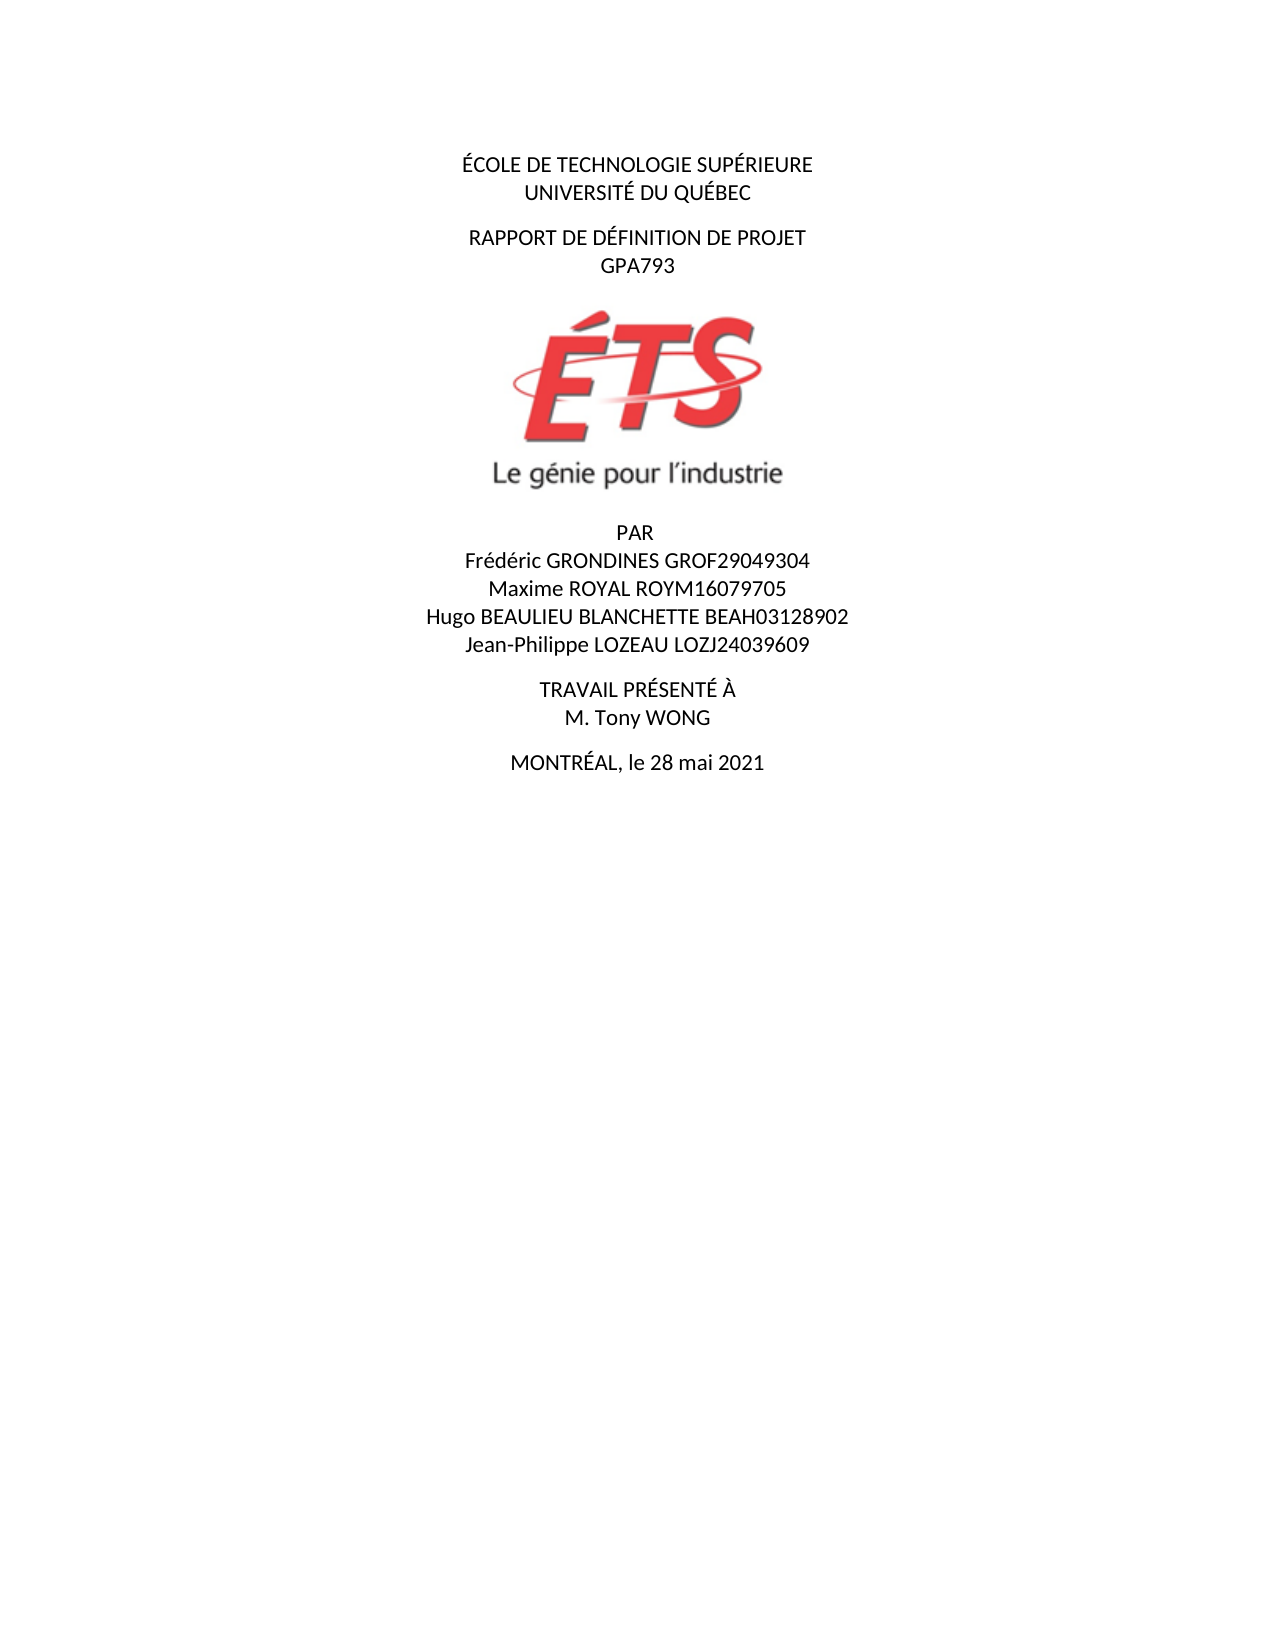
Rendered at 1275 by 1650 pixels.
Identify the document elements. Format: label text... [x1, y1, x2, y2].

picture [482, 295, 793, 502]
text RAPPORT DE DÉFINITION DE PROJET GPA793 [187, 223, 1088, 279]
text ÉCOLE DE TECHNOLOGIE SUPÉRIEURE UNIVERSITÉ DU QUÉBEC [187, 150, 1088, 206]
text PAR Frédéric GRONDINES GROF29049304 Maxime ROYAL ROYM16079705 Hugo BEAULIEU BLANCHETTE BEAH03128902 Jean-Philippe LOZEAU LOZJ24039609 [187, 518, 1088, 658]
text MONTRÉAL, le 28 mai 2021 [187, 748, 1088, 776]
text TRAVAIL PRÉSENTÉ À M. Tony WONG [187, 675, 1088, 731]
